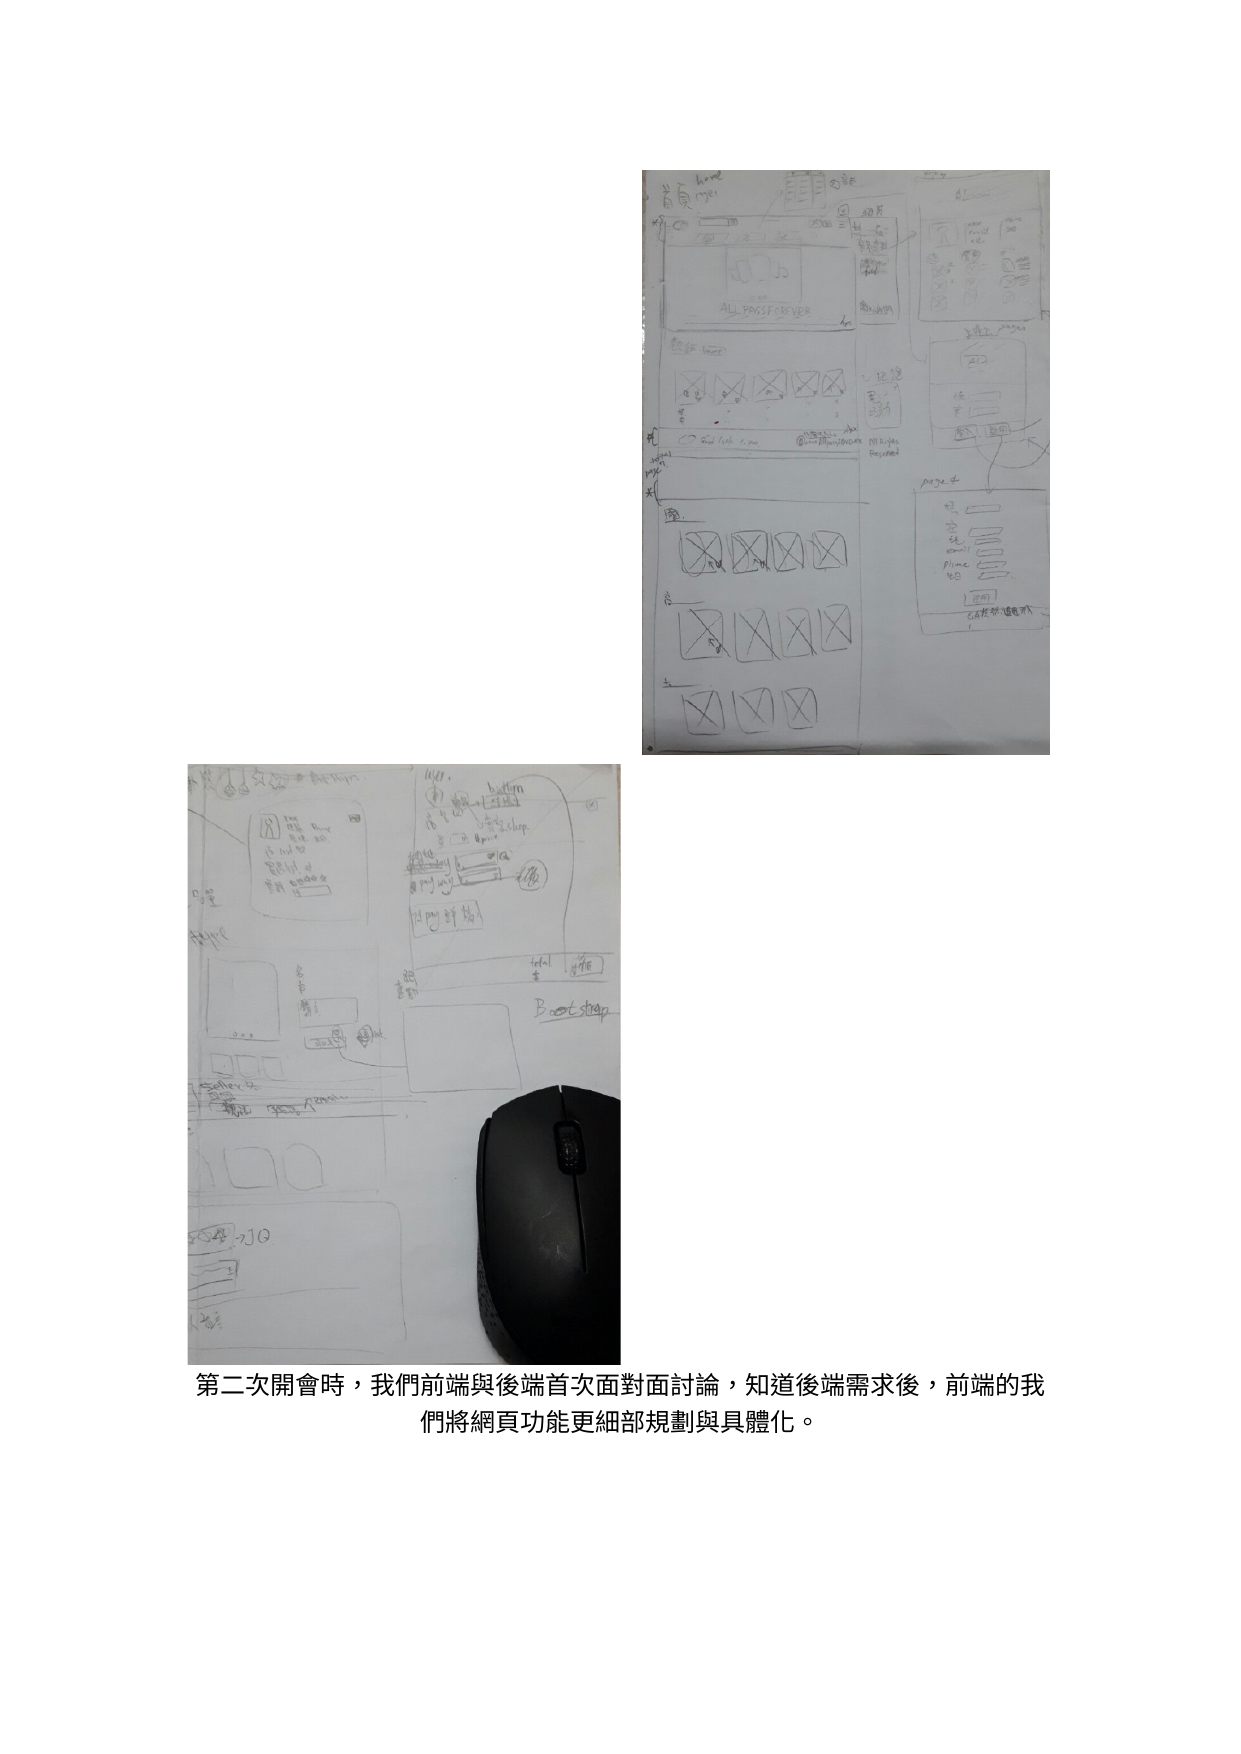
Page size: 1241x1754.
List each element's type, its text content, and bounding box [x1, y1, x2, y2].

text 第二次開會時，我們前端與後端首次面對面討論，知道後端需求後，前端的我們將網頁功能更細部規劃與具體化。 [187, 1364, 1053, 1439]
picture [642, 170, 1050, 755]
picture [187, 764, 621, 1365]
